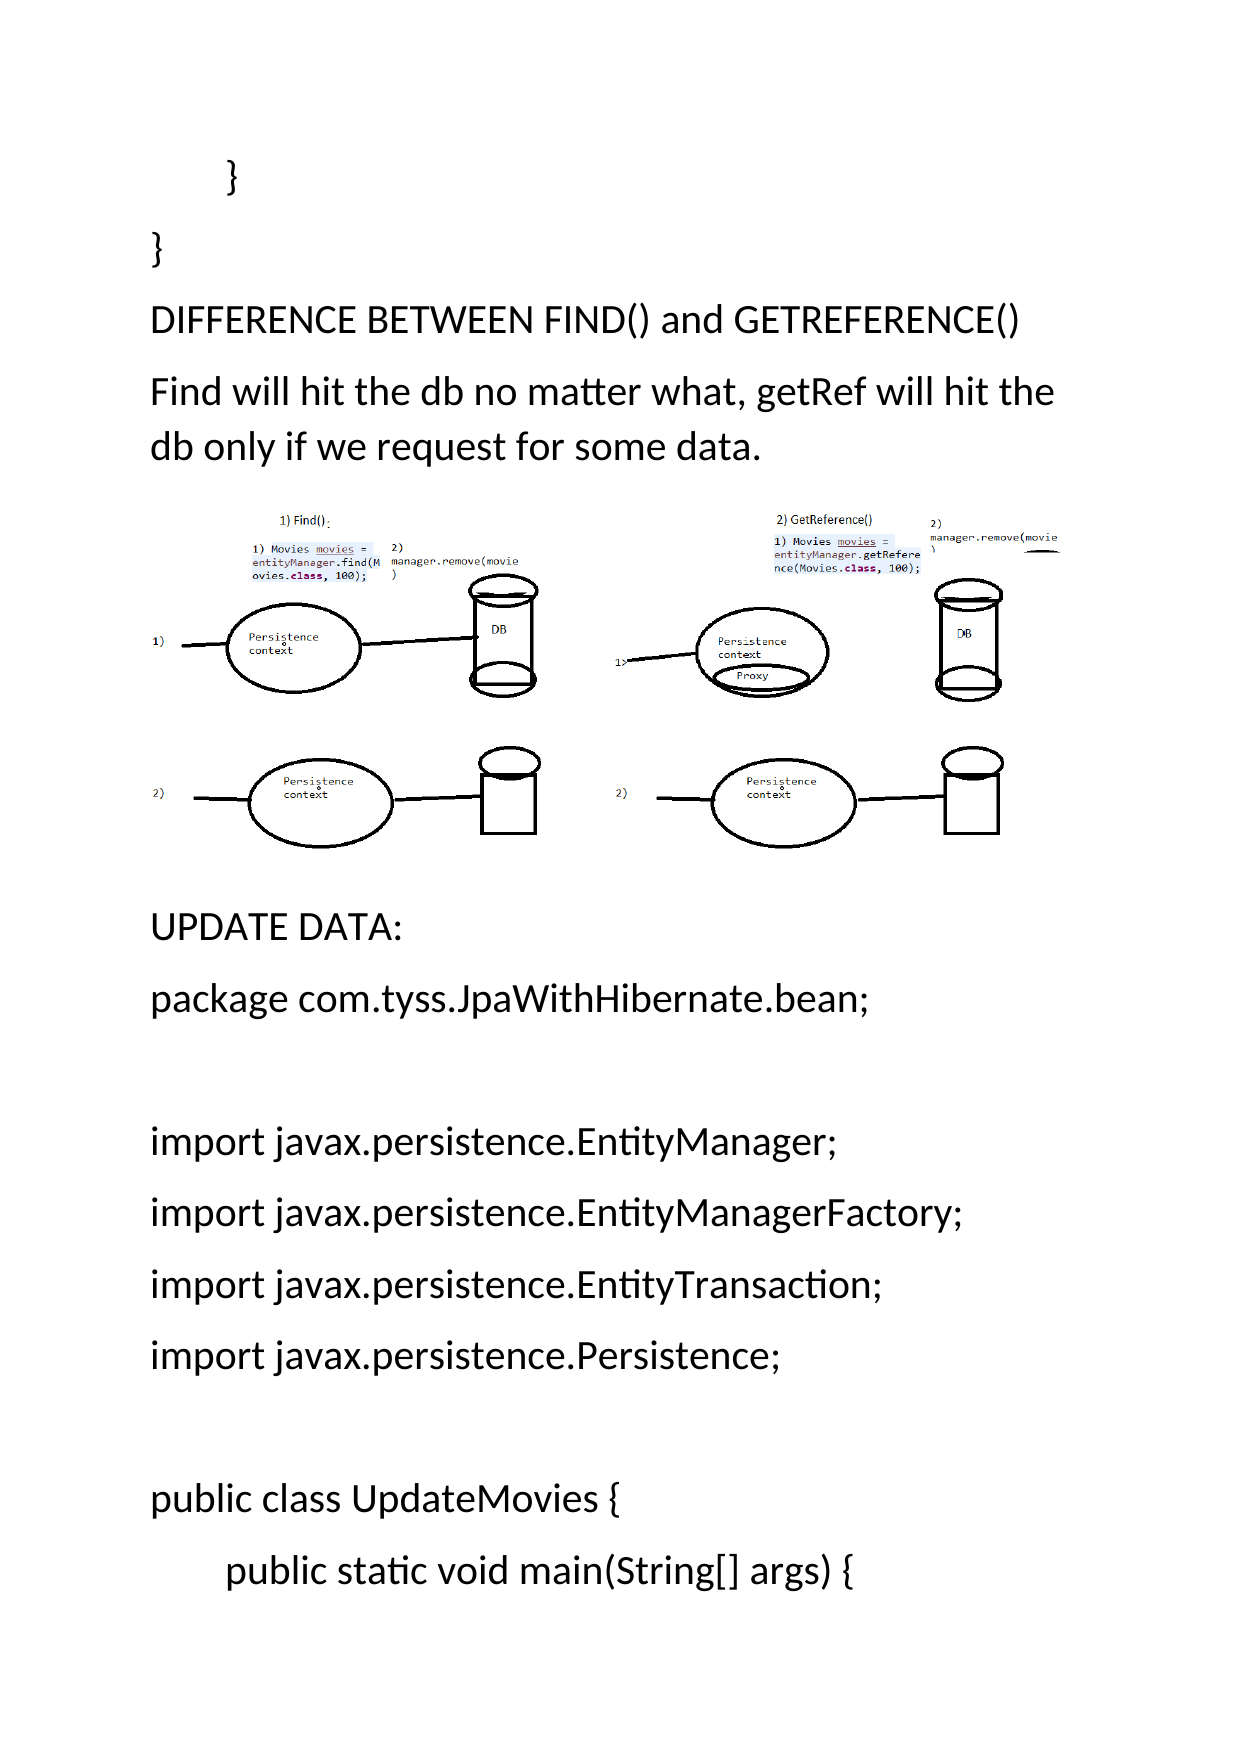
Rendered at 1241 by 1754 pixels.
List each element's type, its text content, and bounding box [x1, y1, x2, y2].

text import javax.persistence.EntityManagerFactory; [150, 1186, 1090, 1237]
text } [150, 150, 1090, 201]
text import javax.persistence.EntityManager; [150, 1115, 1090, 1166]
picture [150, 491, 1096, 882]
text import javax.persistence.EntityTransaction; [150, 1258, 1090, 1309]
text UPDATE DATA: [150, 900, 1090, 951]
text DIFFERENCE BETWEEN FIND() and GETREFERENCE() [150, 293, 1090, 344]
text public static void main(String[] args) { [150, 1544, 1090, 1595]
text public class UpdateMovies { [150, 1472, 1090, 1523]
text package com.tyss.JpaWithHibernate.bean; [150, 972, 1090, 1022]
text Find will hit the db no matter what, getRef will hit the db only if we request for some data. [150, 365, 1090, 470]
text import javax.persistence.Persistence; [150, 1329, 1090, 1380]
text } [150, 222, 1090, 272]
